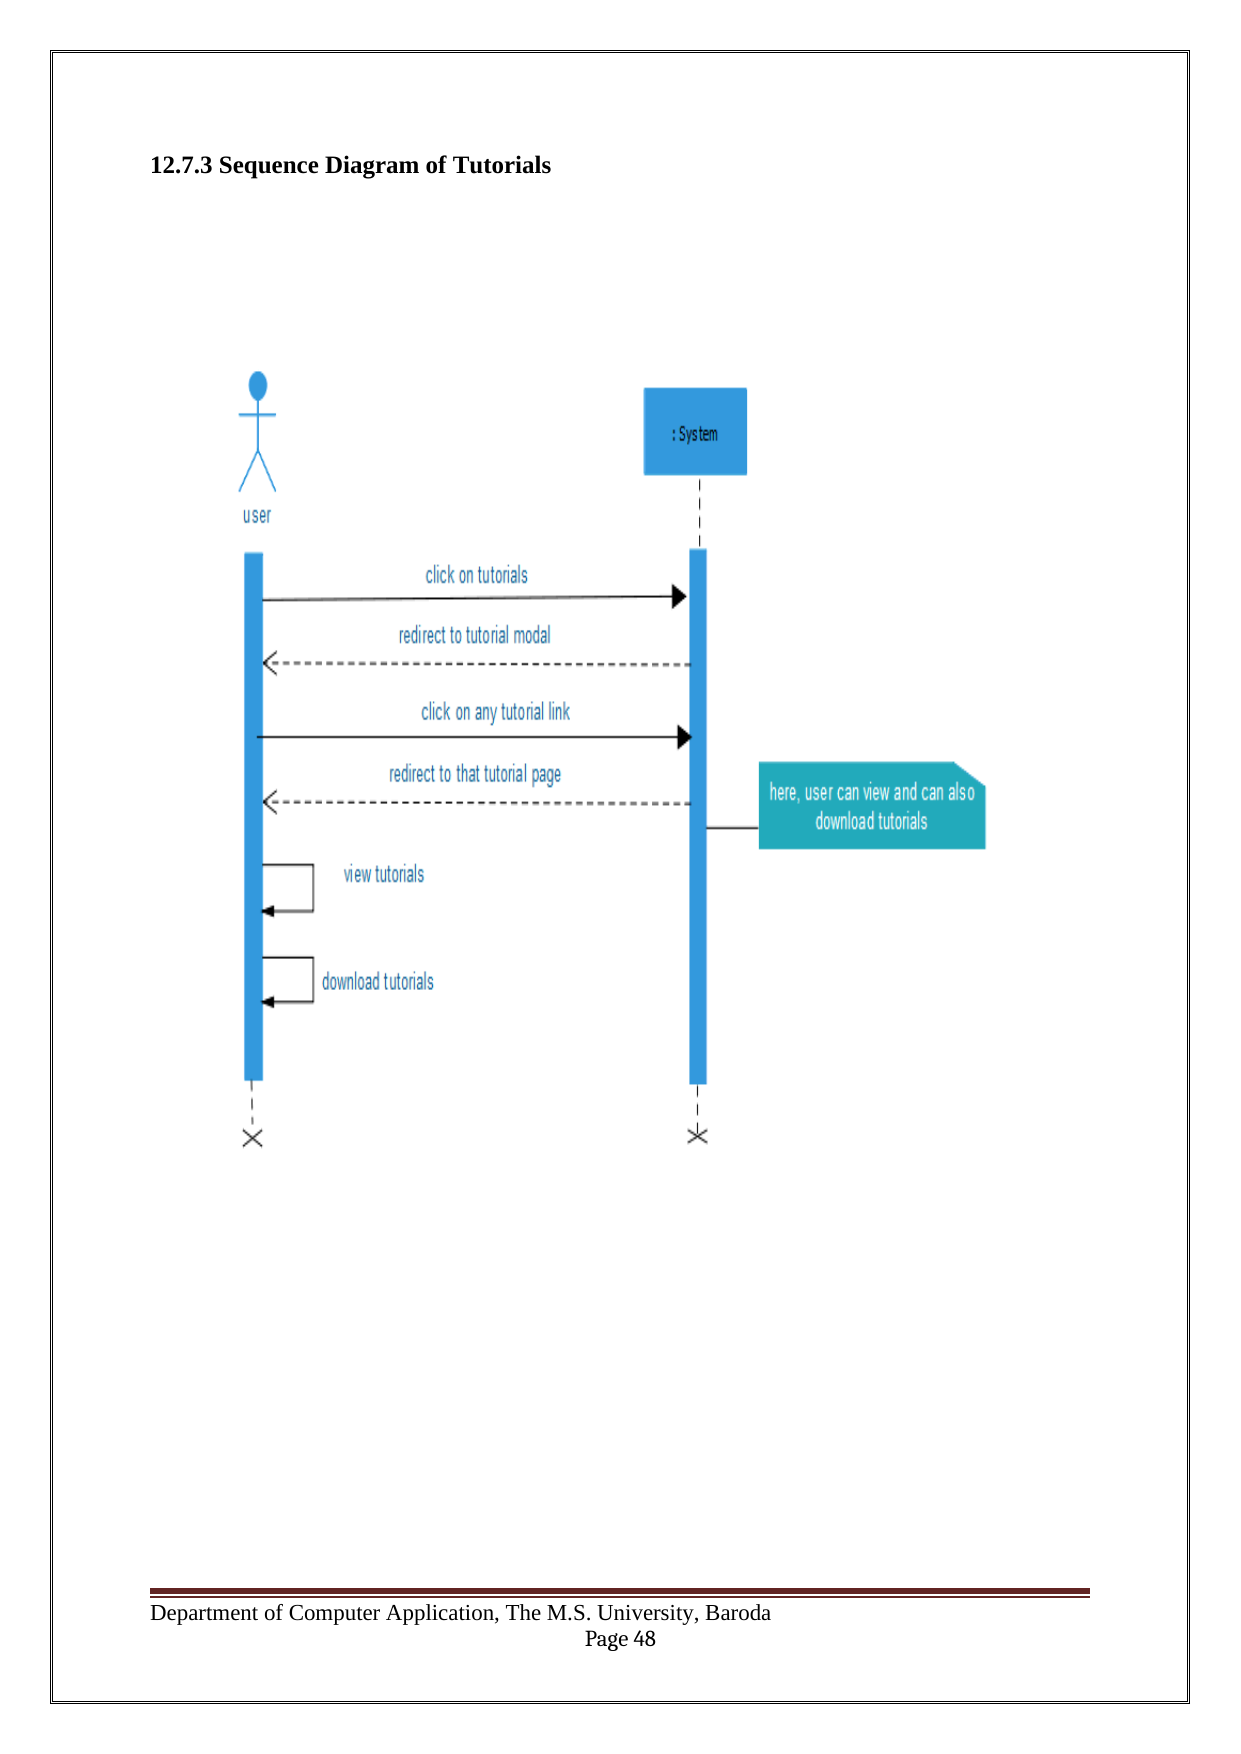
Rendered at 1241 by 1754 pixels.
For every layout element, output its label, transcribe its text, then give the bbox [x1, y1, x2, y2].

text 12.7.3 Sequence Diagram of Tutorials [150, 150, 1090, 179]
picture [150, 277, 1089, 1238]
